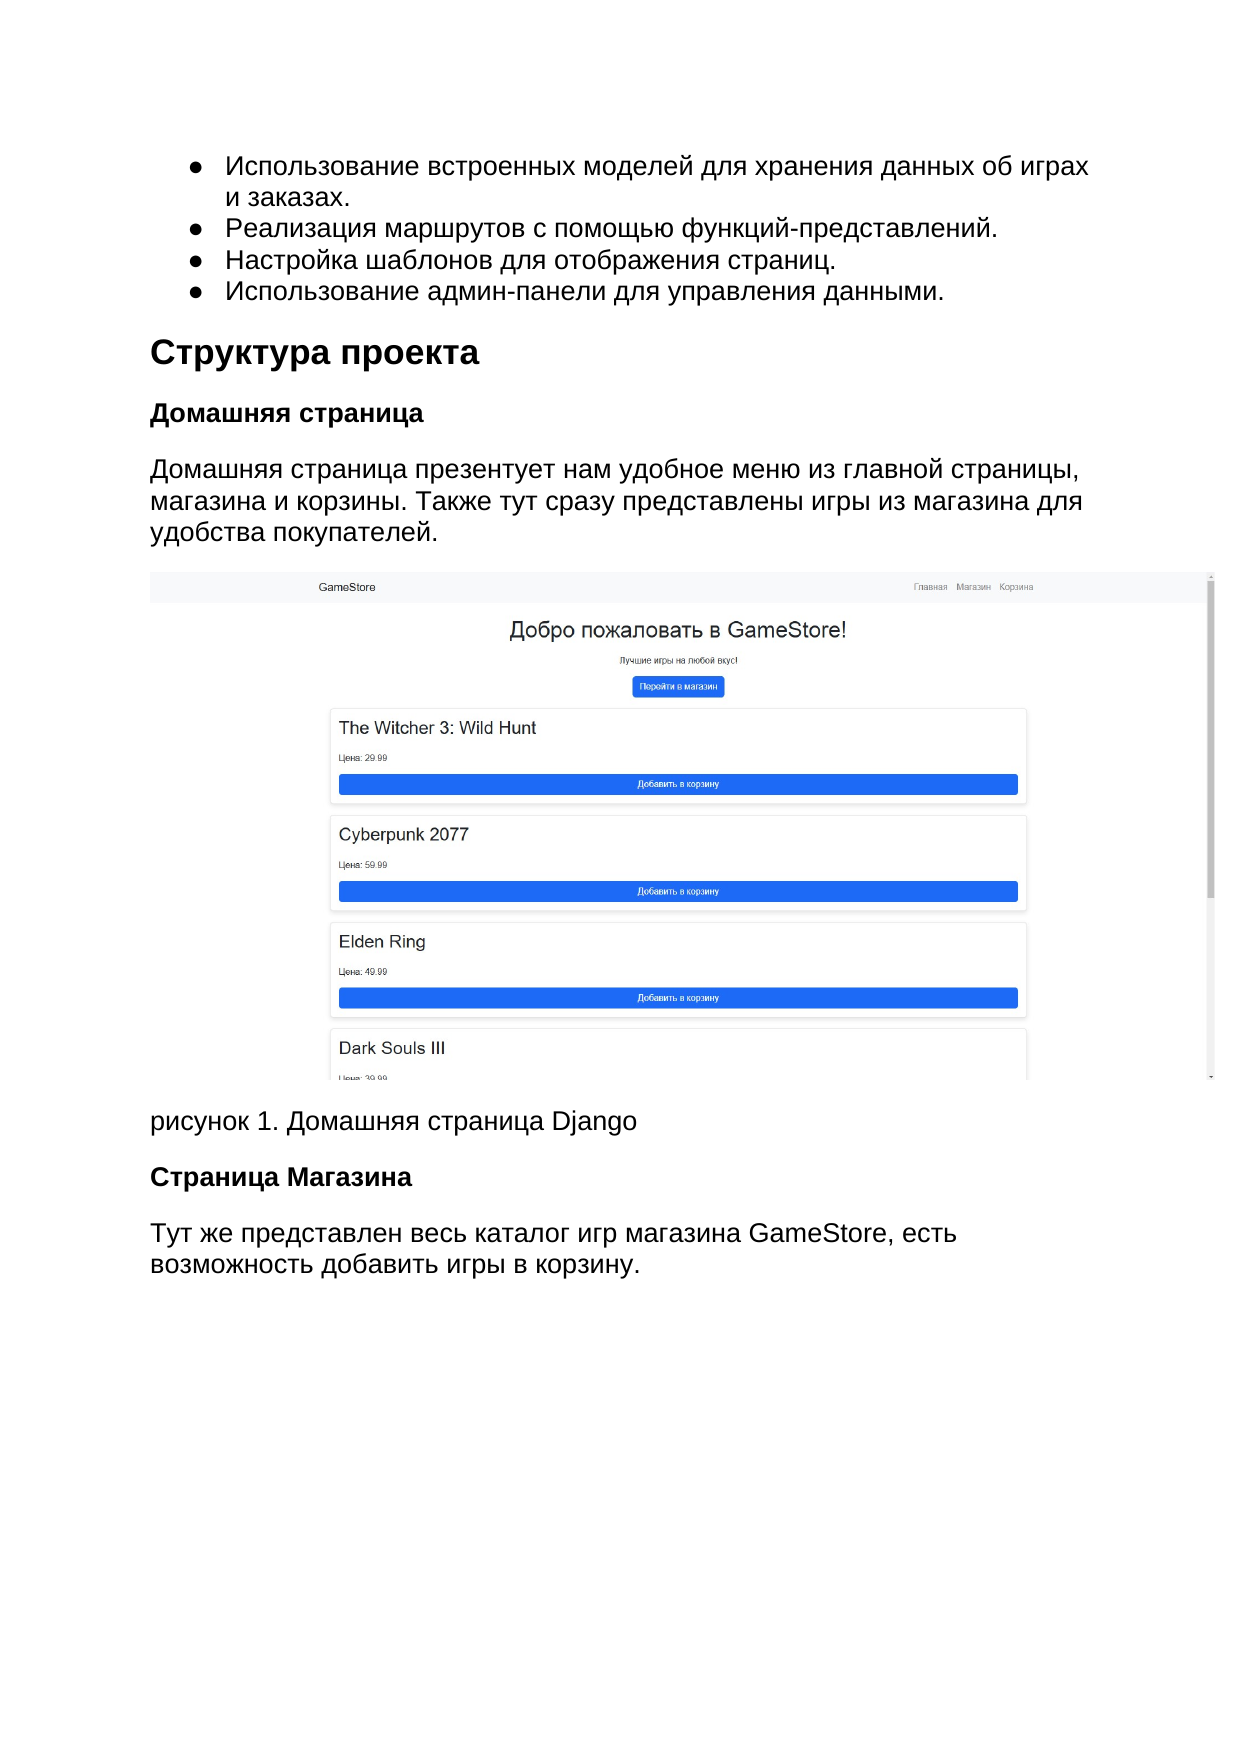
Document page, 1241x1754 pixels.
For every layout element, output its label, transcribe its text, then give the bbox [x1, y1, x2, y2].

text Страница Магазина [150, 1161, 1090, 1192]
text Домашняя страница презентует нам удобное меню из главной страницы, магазина и корзины. Также тут сразу представлены игры из магазина для удобства покупателей. [150, 453, 1090, 547]
list Использование встроенных моделей для хранения данных об играх и заказах. [187, 150, 1090, 212]
text Тут же представлен весь каталог игр магазина GameStore, есть возможность добавить игры в корзину. [150, 1217, 1090, 1279]
text рисунок 1. Домашняя страница Django [150, 1104, 1090, 1136]
text Структура проекта [150, 331, 1090, 372]
list Использование админ-панели для управления данными. [187, 275, 1090, 306]
list Реализация маршрутов с помощью функций-представлений. [187, 212, 1090, 244]
picture [150, 572, 1215, 1080]
list Настройка шаблонов для отображения страниц. [187, 244, 1090, 275]
text Домашняя страница [150, 397, 1090, 428]
